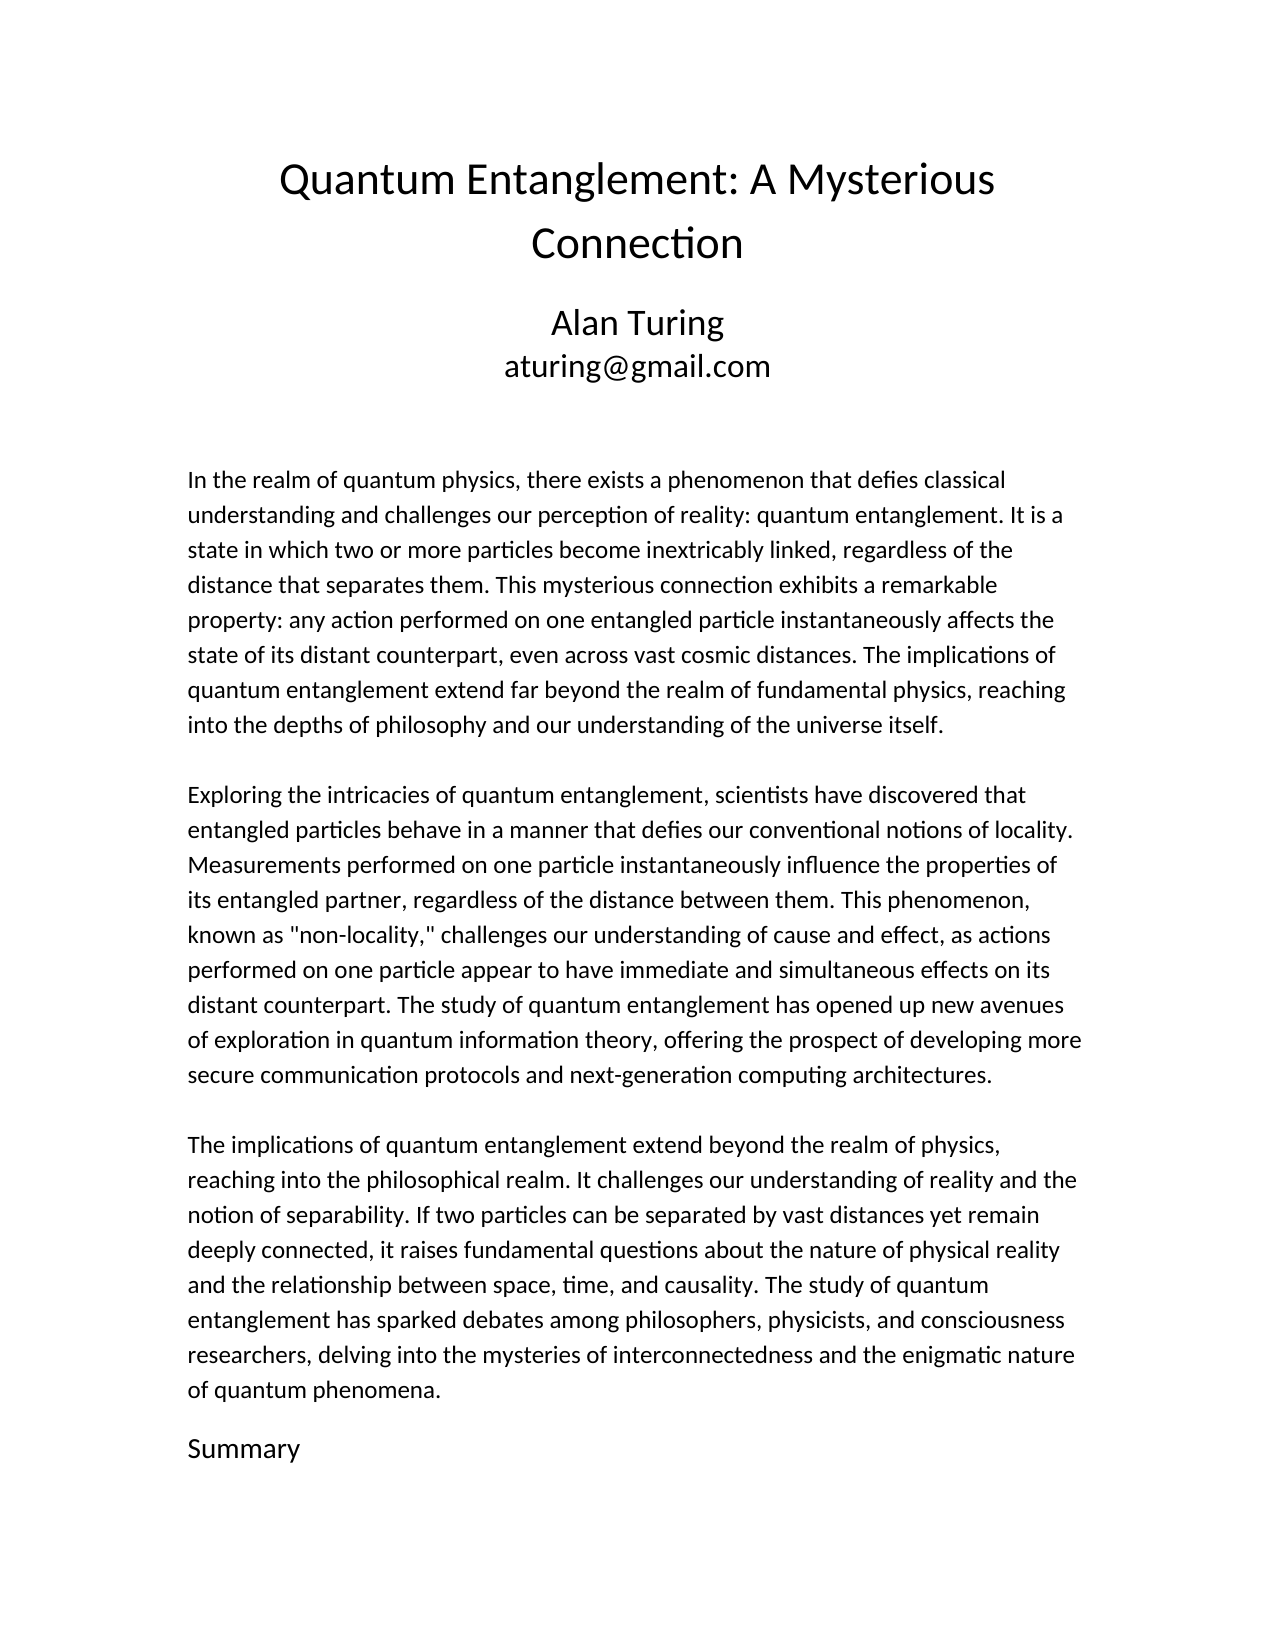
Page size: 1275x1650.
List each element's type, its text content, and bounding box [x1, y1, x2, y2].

text In the realm of quantum physics, there exists a phenomenon that defies classical understanding and challenges our perception of reality: quantum entanglement. It is a state in which two or more particles become inextricably linked, regardless of the distance that separates them. This mysterious connection exhibits a remarkable property: any action performed on one entangled particle instantaneously affects the state of its distant counterpart, even across vast cosmic distances. The implications of quantum entanglement extend far beyond the realm of fundamental physics, reaching into the depths of philosophy and our understanding of the universe itself. Exploring the intricacies of quantum entanglement, scientists have discovered that entangled particles behave in a manner that defies our conventional notions of locality. Measurements performed on one particle instantaneously influence the properties of its entangled partner, regardless of the distance between them. This phenomenon, known as "non-locality," challenges our understanding of cause and effect, as actions performed on one particle appear to have immediate and simultaneous effects on its distant counterpart. The study of quantum entanglement has opened up new avenues of exploration in quantum information theory, offering the prospect of developing more secure communication protocols and next-generation computing architectures. The implications of quantum entanglement extend beyond the realm of physics, reaching into the philosophical realm. It challenges our understanding of reality and the notion of separability. If two particles can be separated by vast distances yet remain deeply connected, it raises fundamental questions about the nature of physical reality and the relationship between space, time, and causality. The study of quantum entanglement has sparked debates among philosophers, physicists, and consciousness researchers, delving into the mysteries of interconnectedness and the enigmatic nature of quantum phenomena. [187, 464, 1087, 1404]
text aturing@gmail.com [187, 345, 1087, 386]
text Quantum Entanglement: A Mysterious Connection [187, 150, 1087, 270]
text Alan Turing [187, 299, 1087, 345]
text Summary [187, 1430, 1087, 1465]
